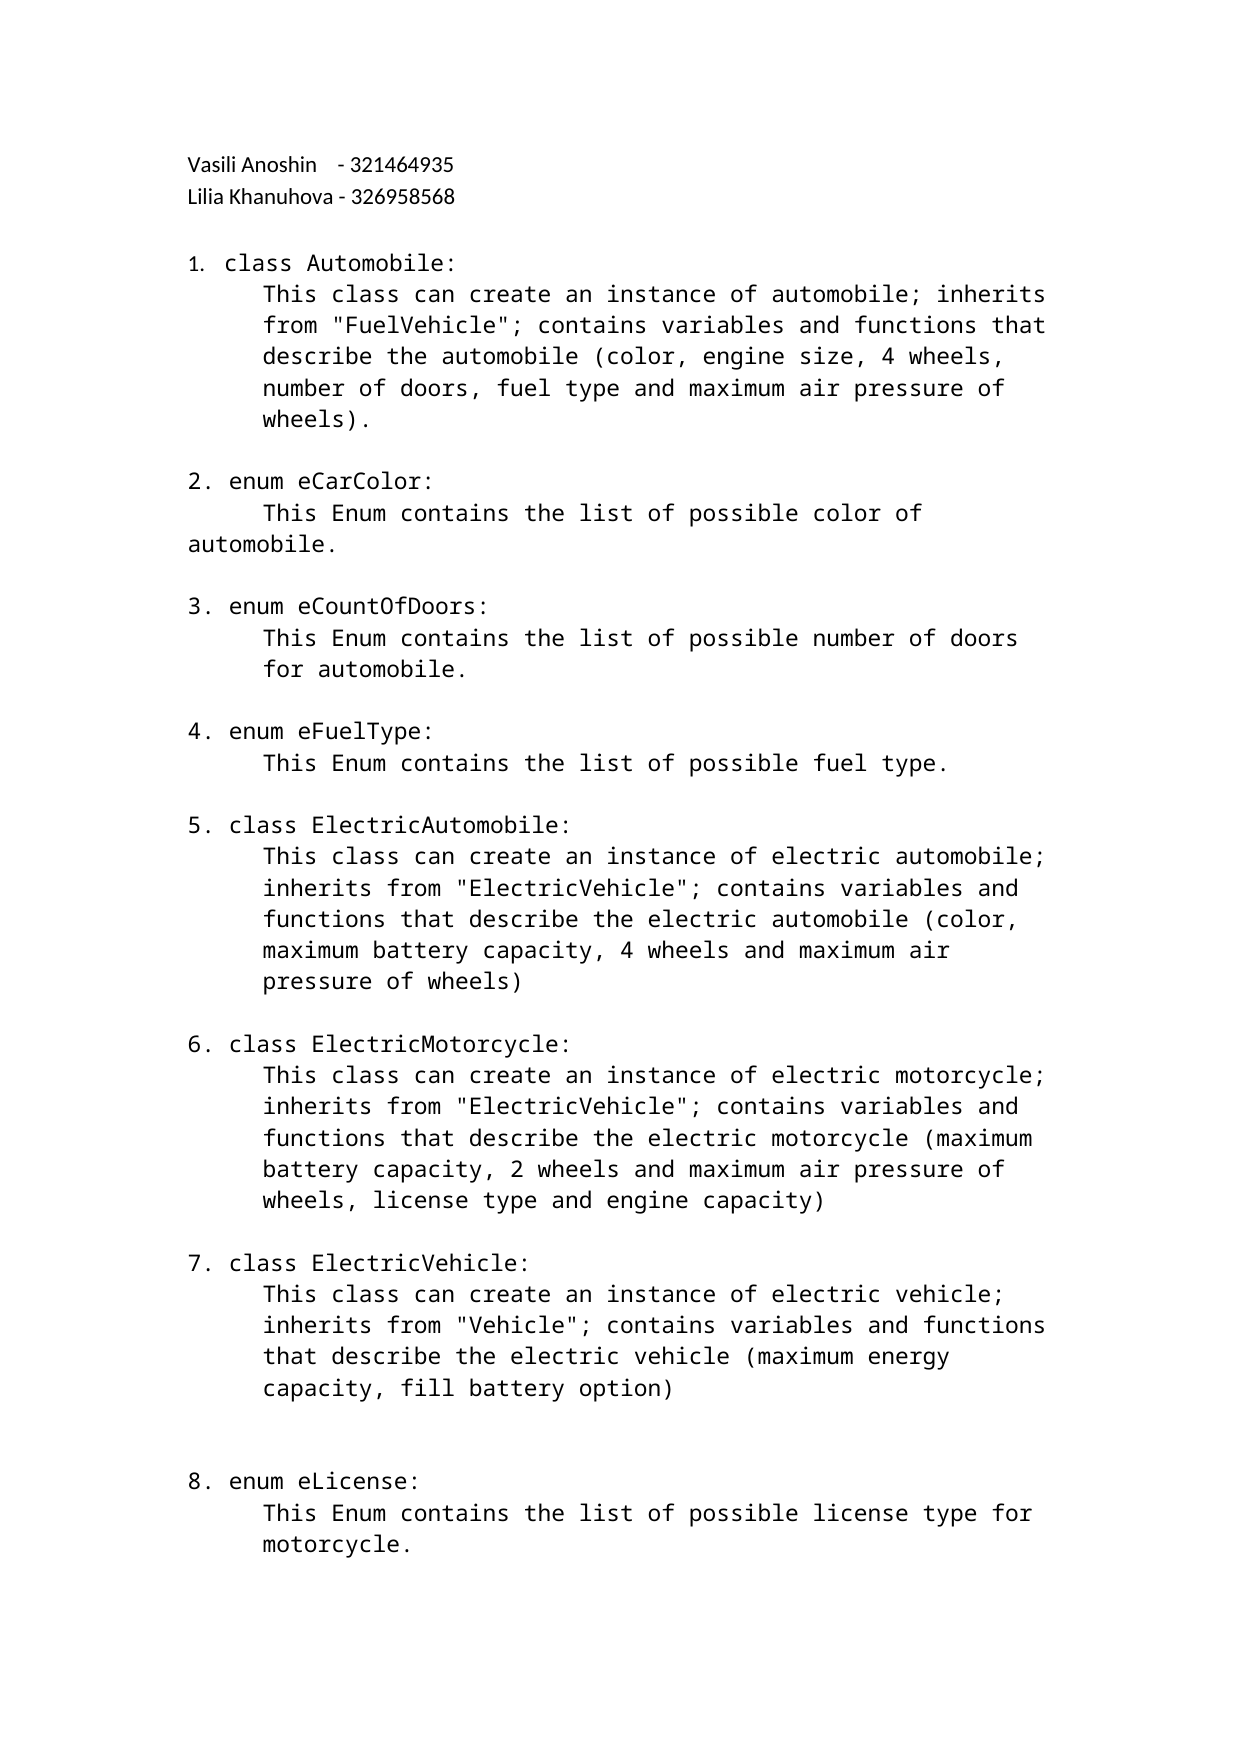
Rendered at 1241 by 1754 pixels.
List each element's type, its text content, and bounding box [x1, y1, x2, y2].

text This class can create an instance of automobile; inherits from "FuelVehicle"; contains variables and functions that describe the automobile (color, engine size, 4 wheels, number of doors, fuel type and maximum air pressure of wheels). [262, 278, 1053, 434]
text 3. enum eCountOfDoors: [187, 590, 1053, 622]
text This class can create an instance of electric automobile; inherits from "ElectricVehicle"; contains variables and functions that describe the electric automobile (color, maximum battery capacity, 4 wheels and maximum air pressure of wheels) [262, 840, 1053, 997]
text This Enum contains the list of possible fuel type. [187, 747, 1053, 778]
text Lilia Khanuhova - 326958568 [187, 182, 1053, 210]
text 5. class ElectricAutomobile: [187, 809, 1053, 840]
text 8. enum eLicense: [187, 1465, 1053, 1497]
text 2. enum eCarColor: [187, 465, 1053, 497]
text 6. class ElectricMotorcycle: [187, 1028, 1053, 1059]
text 1. class Automobile: [187, 247, 1053, 278]
text This Enum contains the list of possible color of automobile. [187, 497, 1053, 559]
text This Enum contains the list of possible license type for motorcycle. [262, 1497, 1053, 1559]
text Vasili Anoshin - 321464935 [187, 150, 1053, 178]
text 4. enum eFuelType: [187, 715, 1053, 747]
text 7. class ElectricVehicle: [187, 1247, 1053, 1278]
text This class can create an instance of electric vehicle; inherits from "Vehicle"; contains variables and functions that describe the electric vehicle (maximum energy capacity, fill battery option) [262, 1278, 1053, 1403]
text This class can create an instance of electric motorcycle; inherits from "ElectricVehicle"; contains variables and functions that describe the electric motorcycle (maximum battery capacity, 2 wheels and maximum air pressure of wheels, license type and engine capacity) [262, 1059, 1053, 1215]
text This Enum contains the list of possible number of doors for automobile. [262, 622, 1053, 684]
